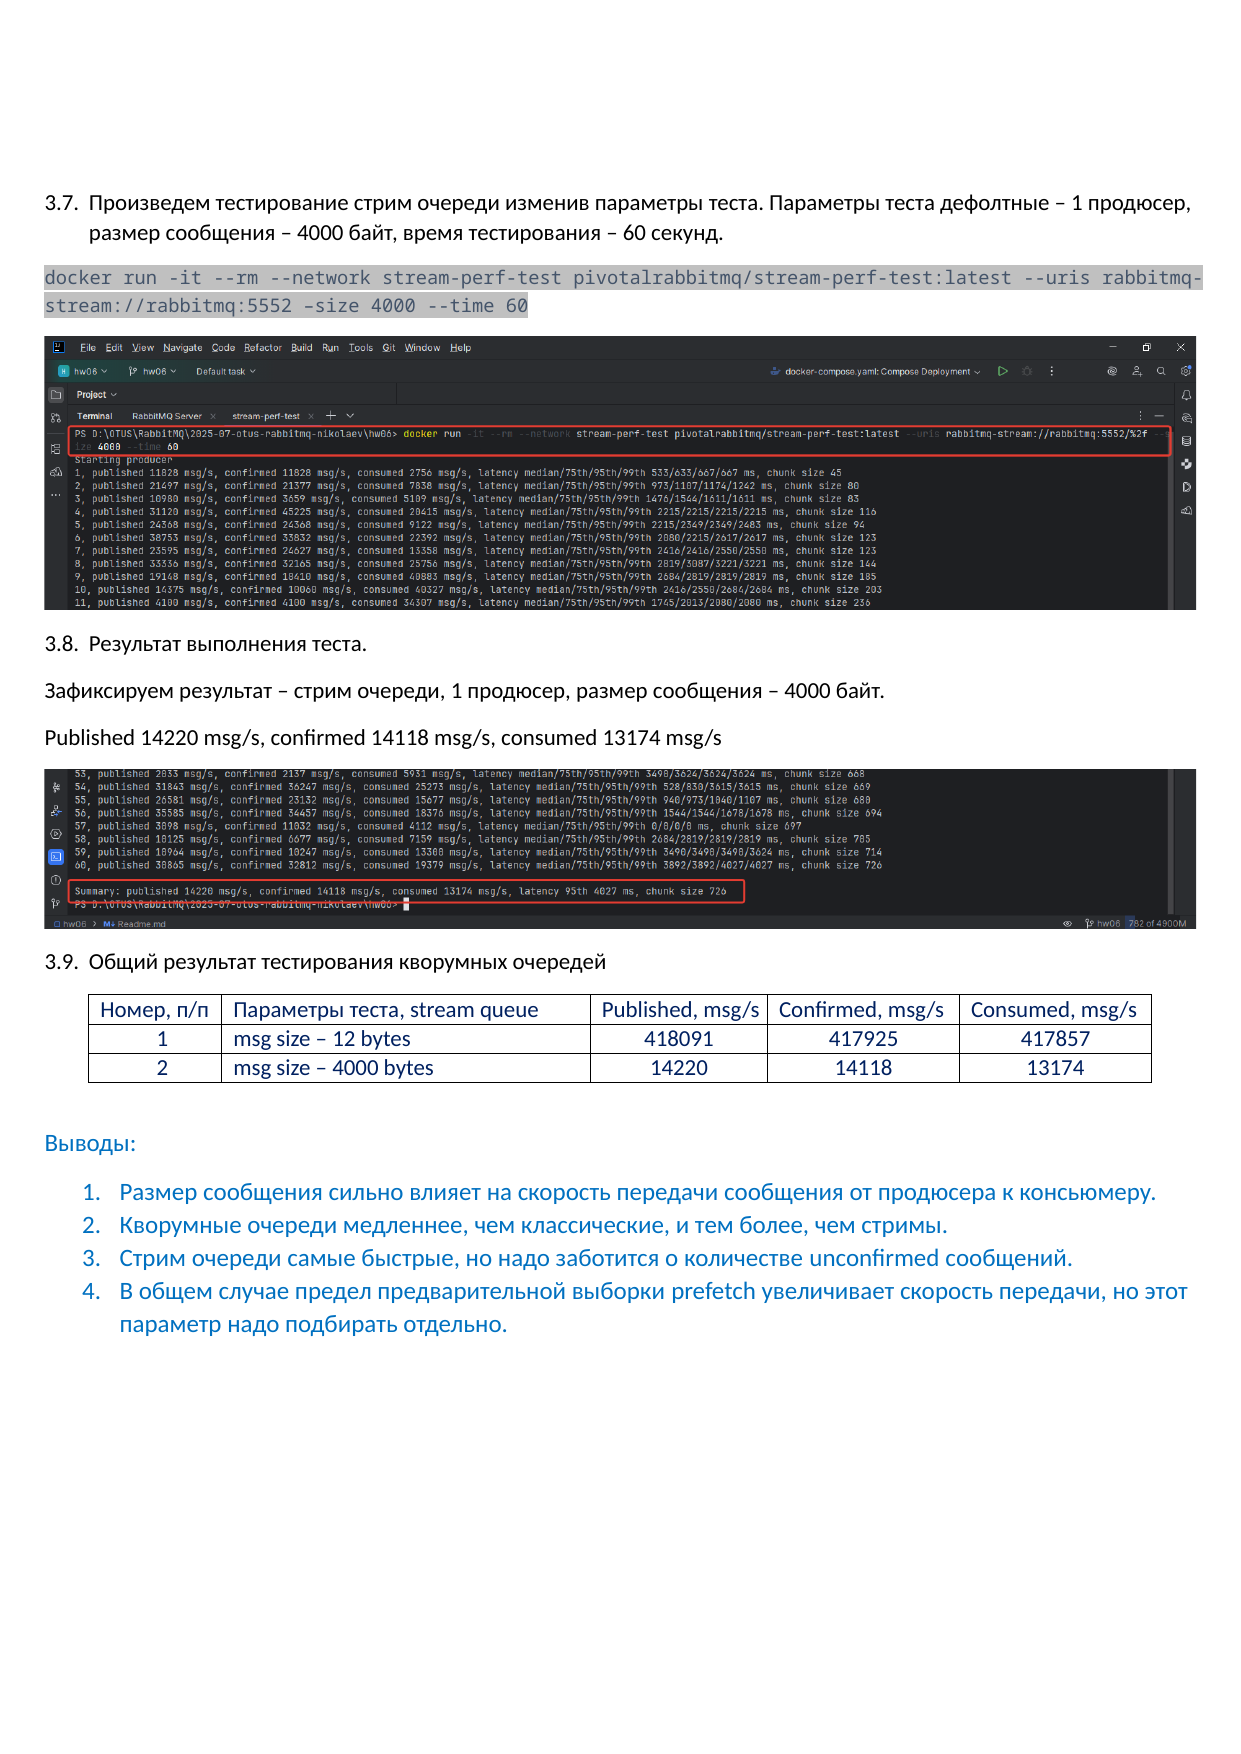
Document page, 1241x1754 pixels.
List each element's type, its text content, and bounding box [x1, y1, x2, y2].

table_header Параметры теста, stream queue [222, 995, 590, 1023]
table_cell 14118 [768, 1054, 959, 1082]
table_header Confirmed, msg/s [768, 995, 959, 1023]
list Кворумные очереди медленнее, чем классические, и тем более, чем стримы. [82, 1209, 1196, 1240]
text Выводы: [44, 1127, 1196, 1157]
list Произведем тестирование стрим очереди изменив параметры теста. Параметры теста дефолтные – 1 продюсер, размер сообщения – 4000 байт, время тестирования – 60 секунд. [44, 188, 1240, 246]
list В общем случае предел предварительной выборки prefetch увеличивает скорость передачи, но этот параметр надо подбирать отдельно. [82, 1275, 1196, 1338]
table_cell 13174 [960, 1054, 1151, 1082]
list Стрим очереди самые быстрые, но надо заботится о количестве unconfirmed сообщений. [82, 1242, 1196, 1273]
picture [44, 769, 1197, 929]
text Зафиксируем результат – стрим очереди, 1 продюсер, размер сообщения – 4000 байт. [44, 676, 1240, 704]
text docker run -it --rm --network stream-perf-test pivotalrabbitmq/stream-perf-test:latest --uris rabbitmq-stream://rabbitmq:5552 –size 4000 --time 60 [44, 265, 1240, 318]
text Published 14220 msg/s, confirmed 14118 msg/s, consumed 13174 msg/s [44, 723, 1196, 751]
table_header Published, msg/s [591, 995, 767, 1023]
list Общий результат тестирования кворумных очередей [44, 947, 1240, 976]
table_cell msg size – 12 bytes [222, 1025, 590, 1052]
table_cell 1 [89, 1025, 221, 1052]
picture [44, 336, 1197, 610]
table_cell 14220 [591, 1054, 767, 1082]
table_cell 417925 [768, 1025, 959, 1052]
list Результат выполнения теста. [44, 629, 1240, 657]
table_header Consumed, msg/s [960, 995, 1151, 1023]
table_cell 418091 [591, 1025, 767, 1052]
list Размер сообщения сильно влияет на скорость передачи сообщения от продюсера к консьюмеру. [82, 1176, 1196, 1207]
table_cell 417857 [960, 1025, 1151, 1052]
table_cell msg size – 4000 bytes [222, 1054, 590, 1082]
table_cell 2 [89, 1054, 221, 1082]
table_header Номер, п/п [89, 995, 221, 1023]
